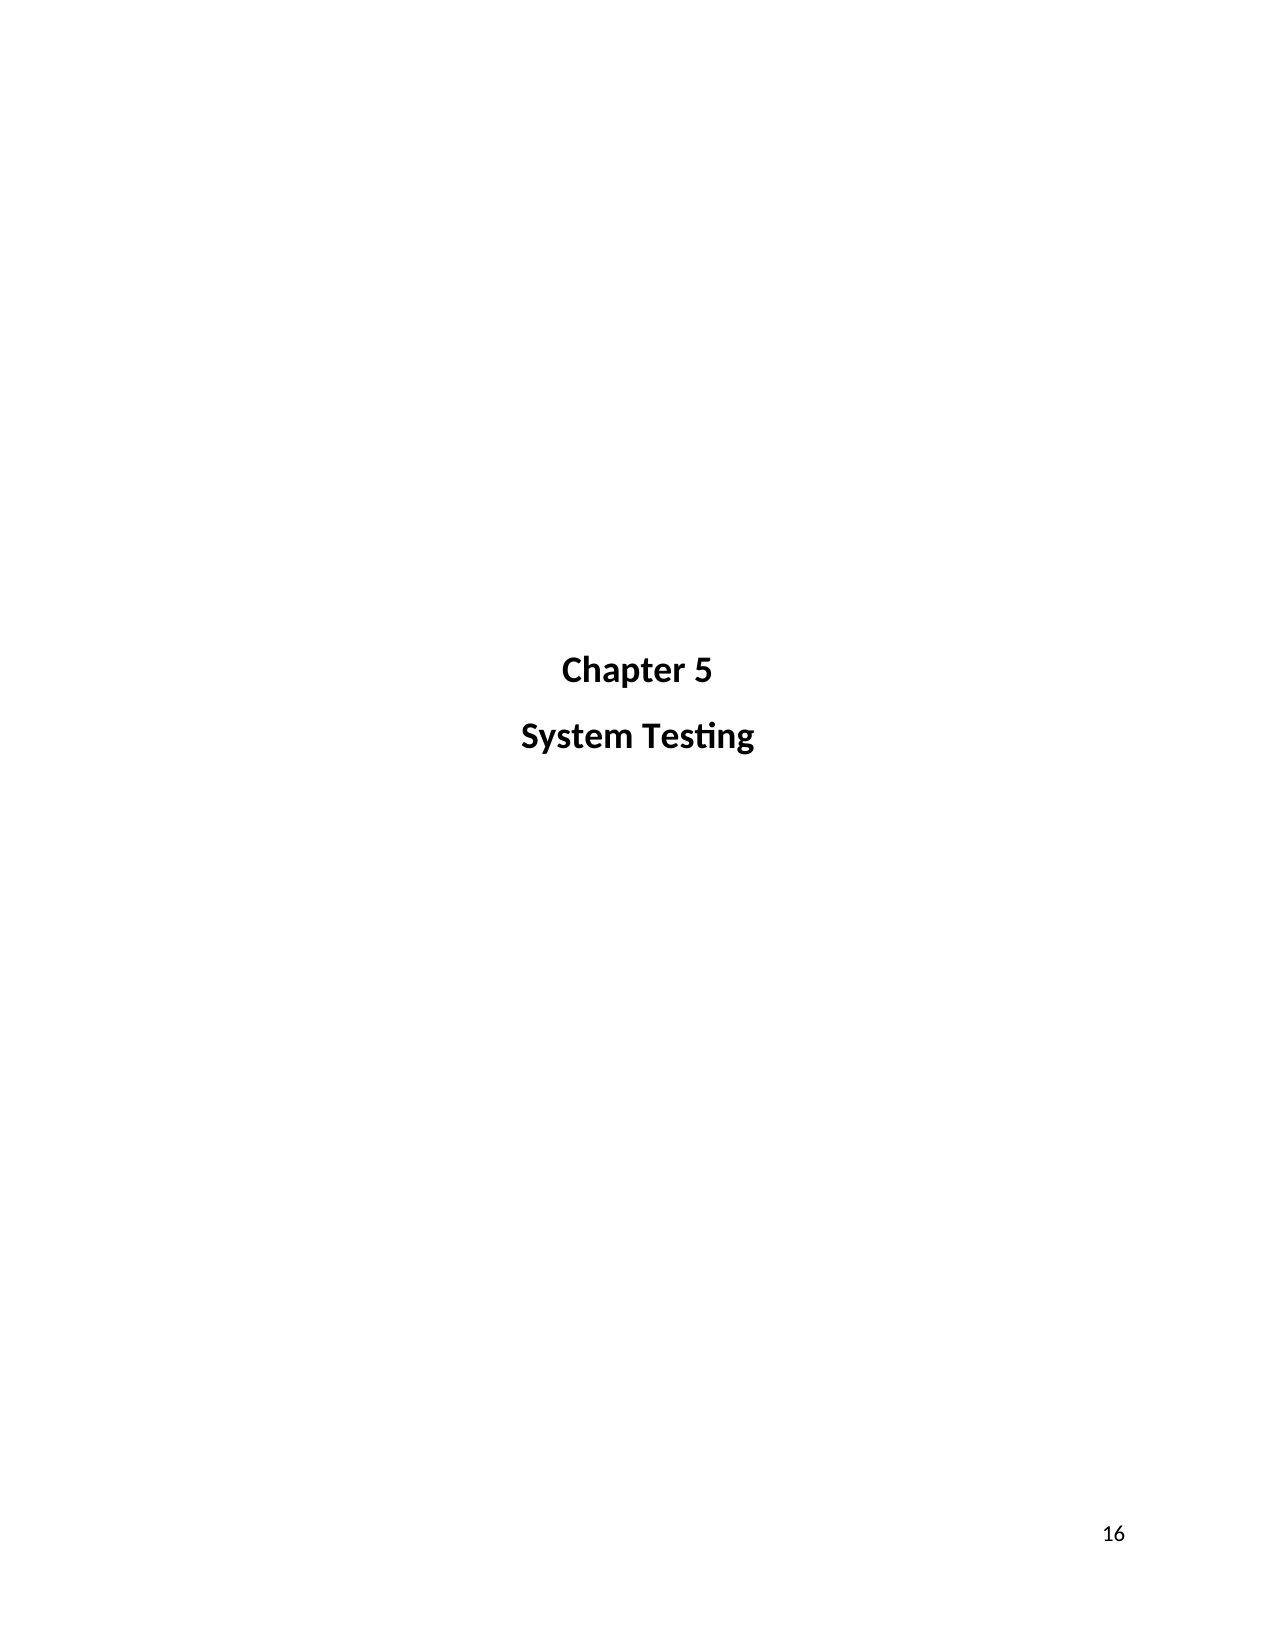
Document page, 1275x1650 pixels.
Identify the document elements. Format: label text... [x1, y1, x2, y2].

text Chapter 5 [150, 646, 1125, 692]
text System Testing [150, 712, 1125, 758]
